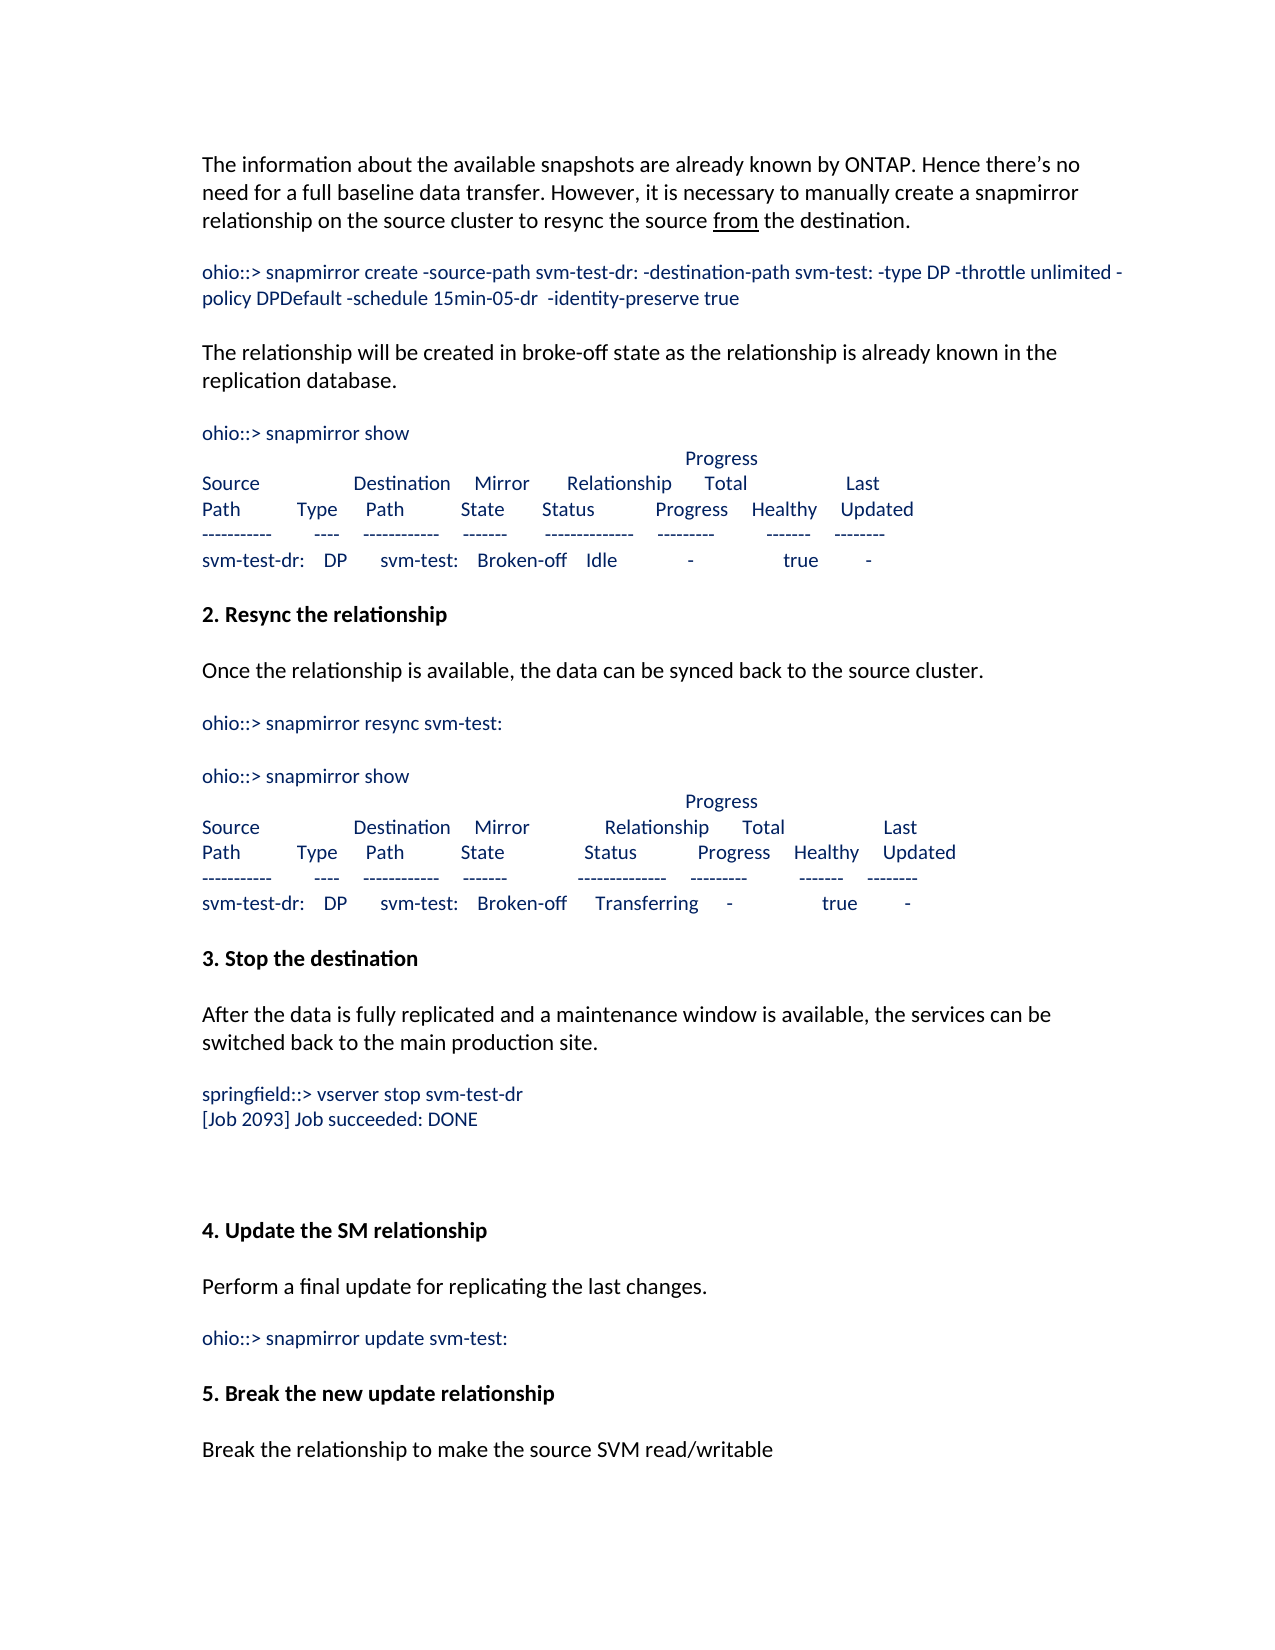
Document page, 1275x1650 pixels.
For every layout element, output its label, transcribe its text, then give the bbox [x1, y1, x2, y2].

text svm-test-dr: DP svm-test: Broken-off Idle - true - [202, 547, 1125, 572]
text 3. Stop the destination [202, 944, 1125, 972]
text Source Destination Mirror Relationship Total Last [202, 814, 1125, 839]
text springfield::> vserver stop svm-test-dr [202, 1081, 1125, 1107]
text ohio::> snapmirror create -source-path svm-test-dr: -destination-path svm-test: -type DP -throttle unlimited -policy DPDefault -schedule 15min-05-dr -identity-preserve true [202, 259, 1125, 310]
text ----------- ---- ------------ ------- -------------- --------- ------- -------- [202, 865, 1125, 890]
text [Job 2093] Job succeeded: DONE [202, 1107, 1125, 1132]
text ----------- ---- ------------ ------- -------------- --------- ------- -------- [202, 521, 1125, 547]
text ohio::> snapmirror show [202, 420, 1125, 445]
text Path Type Path State Status Progress Healthy Updated [202, 839, 1125, 865]
text The relationship will be created in broke-off state as the relationship is already known in the replication database. [202, 338, 1125, 394]
text 4. Update the SM relationship [202, 1216, 1125, 1244]
text Break the relationship to make the source SVM read/writable [202, 1435, 1125, 1463]
text Once the relationship is available, the data can be synced back to the source cluster. [202, 656, 1125, 684]
text After the data is fully replicated and a maintenance window is available, the services can be switched back to the main production site. [202, 1000, 1125, 1056]
text Progress [202, 789, 1125, 814]
text ohio::> snapmirror update svm-test: [202, 1326, 1125, 1351]
text svm-test-dr: DP svm-test: Broken-off Transferring - true - [202, 890, 1125, 916]
text 5. Break the new update relationship [202, 1379, 1125, 1407]
text 2. Resync the relationship [202, 600, 1125, 628]
text ohio::> snapmirror resync svm-test: [202, 710, 1125, 735]
text The information about the available snapshots are already known by ONTAP. Hence there’s no need for a full baseline data transfer. However, it is necessary to manually create a snapmirror relationship on the source cluster to resync the source from the destination. [202, 150, 1125, 234]
text Progress [202, 445, 1125, 471]
text ohio::> snapmirror show [202, 763, 1125, 789]
text Source Destination Mirror Relationship Total Last [202, 471, 1125, 496]
text Path Type Path State Status Progress Healthy Updated [202, 496, 1125, 521]
text Perform a final update for replicating the last changes. [202, 1272, 1125, 1300]
